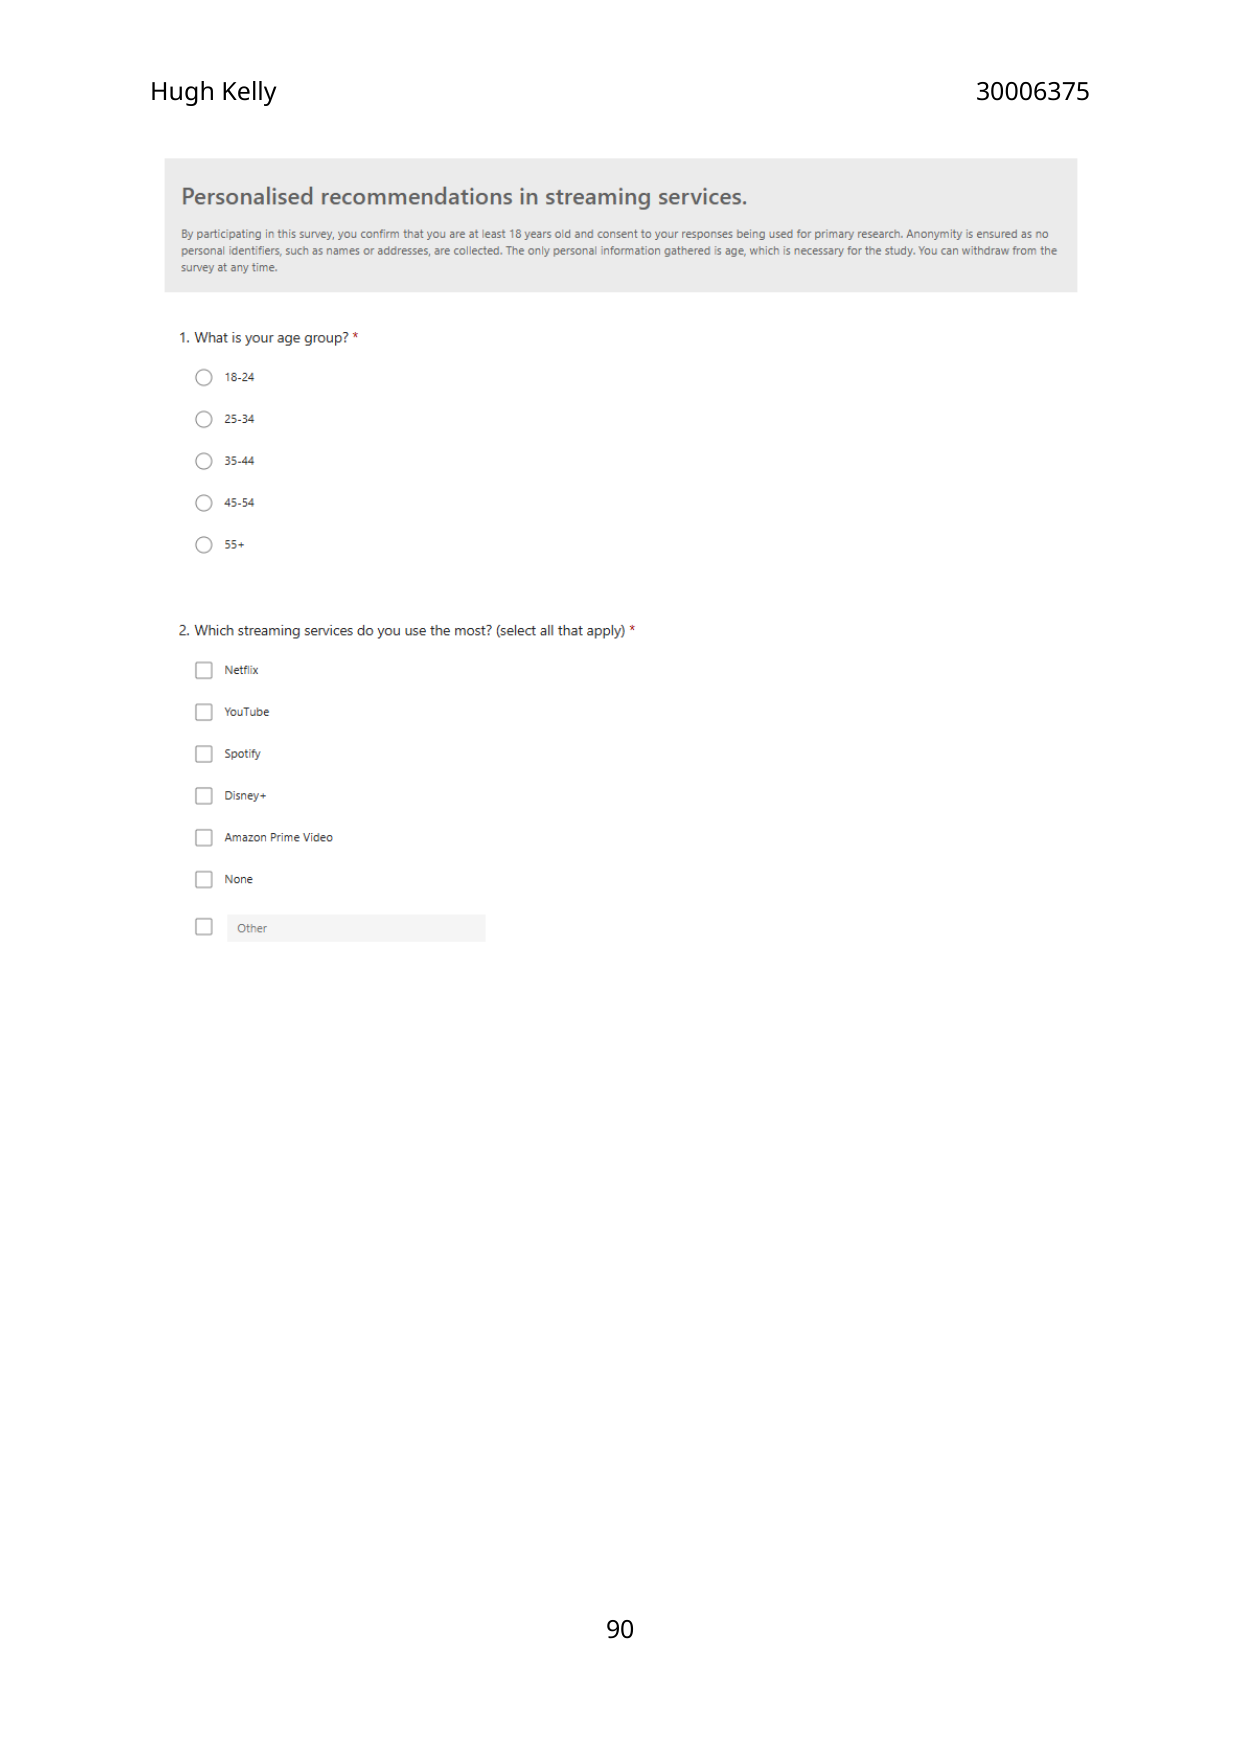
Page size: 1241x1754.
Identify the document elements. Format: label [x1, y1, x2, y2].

picture [150, 150, 1091, 969]
